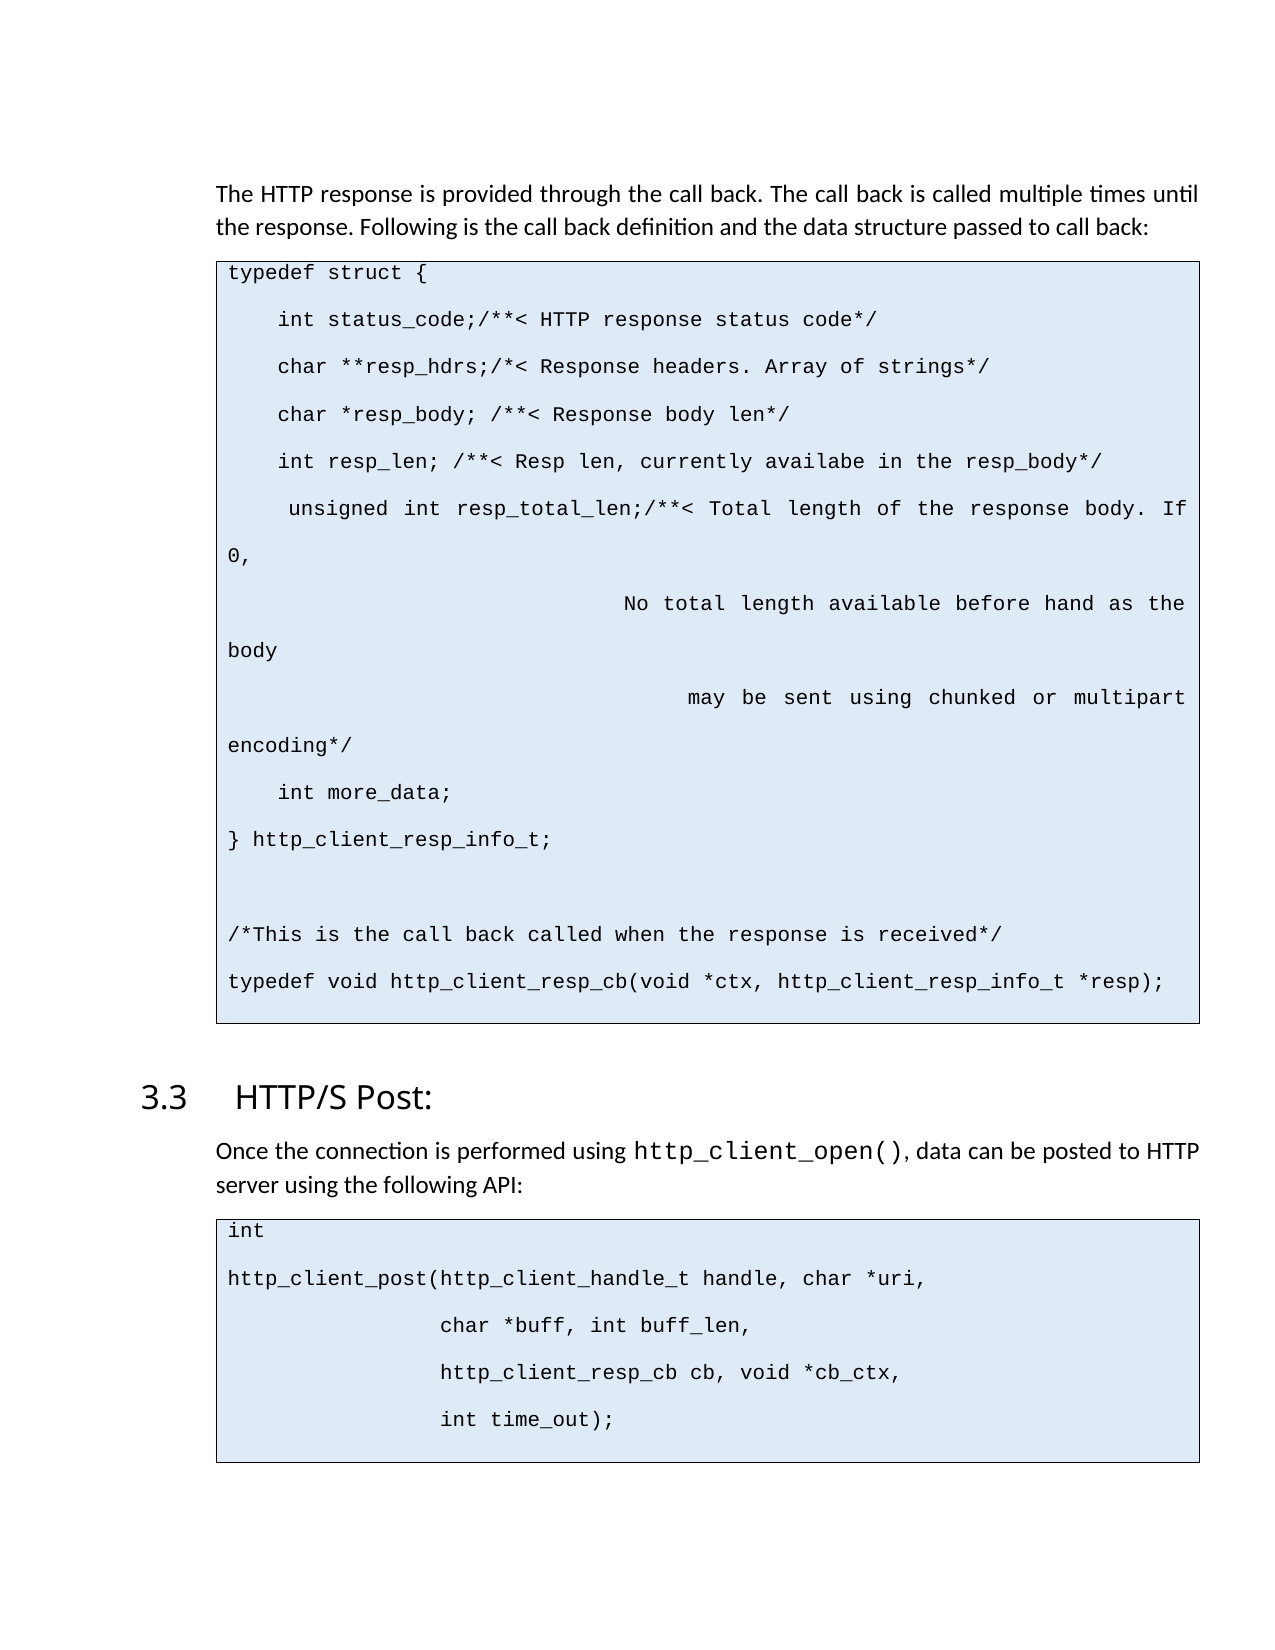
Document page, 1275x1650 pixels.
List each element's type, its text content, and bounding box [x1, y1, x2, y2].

table_header typedef struct { int status_code;/**< HTTP response status code*/ char **resp_hdrs;/*< Response headers. Array of strings*/ char *resp_body; /**< Response body len*/ int resp_len; /**< Resp len, currently availabe in the resp_body*/ unsigned int resp_total_len;/**< Total length of the response body. If 0, No total length available before hand as the body may be sent using chunked or multipart encoding*/ int more_data; } http_client_resp_info_t; /*This is the call back called when the response is received*/ typedef void http_client_resp_cb(void *ctx, http_client_resp_info_t *resp); [217, 262, 1199, 1023]
table_header int http_client_post(http_client_handle_t handle, char *uri, char *buff, int buff_len, http_client_resp_cb cb, void *cb_ctx, int time_out); [217, 1220, 1199, 1462]
text The HTTP response is provided through the call back. The call back is called multiple times until the response. Following is the call back definition and the data structure passed to call back: [216, 178, 1200, 242]
text Once the connection is performed using http_client_open(), data can be posted to HTTP server using the following API: [216, 1135, 1200, 1200]
subtitle HTTP/S Post: [141, 1074, 1200, 1119]
